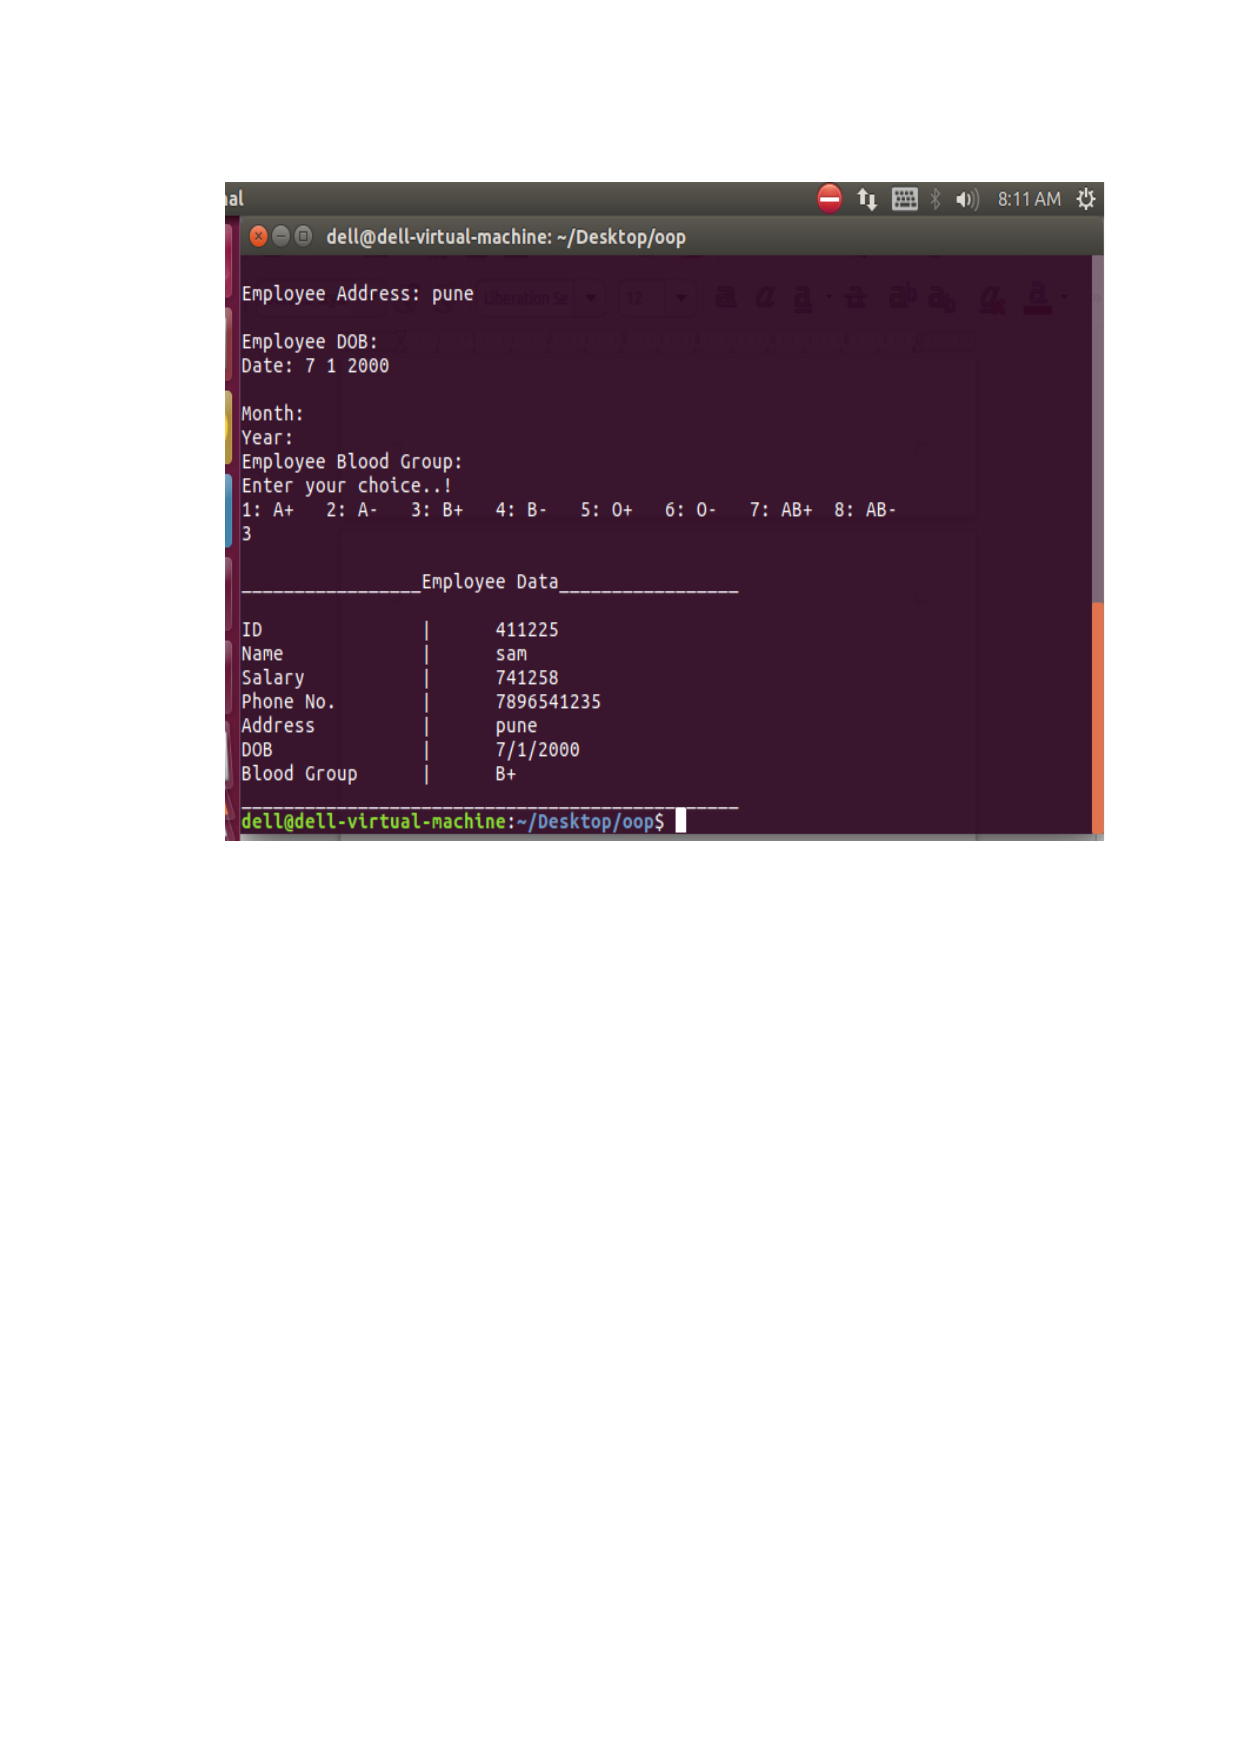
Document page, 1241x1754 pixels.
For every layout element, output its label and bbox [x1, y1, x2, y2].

picture [225, 182, 1105, 841]
